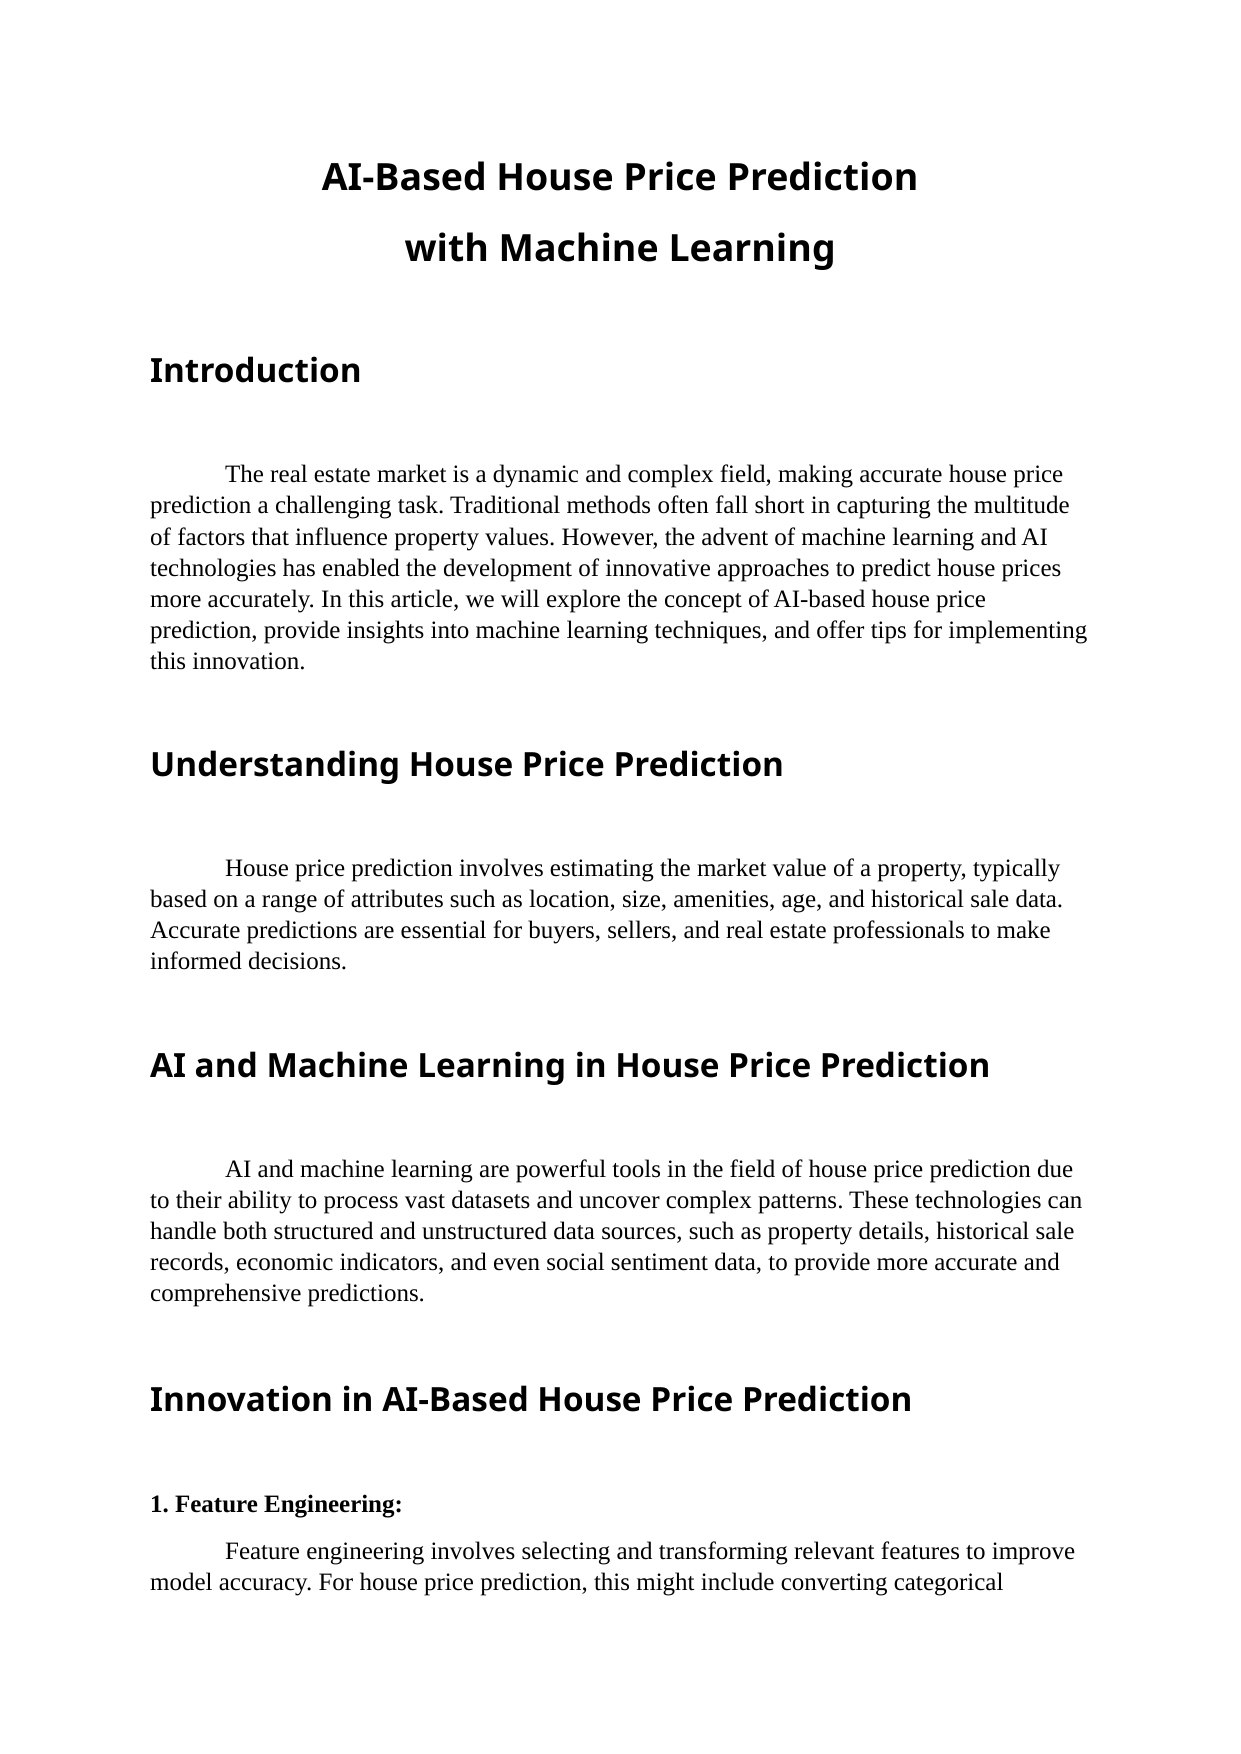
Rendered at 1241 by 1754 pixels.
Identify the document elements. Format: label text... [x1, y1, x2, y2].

text with Machine Learning [150, 222, 1090, 273]
text The real estate market is a dynamic and complex field, making accurate house price prediction a challenging task. Traditional methods often fall short in capturing the multitude of factors that influence property values. However, the advent of machine learning and AI technologies has enabled the development of innovative approaches to predict house prices more accurately. In this article, we will explore the concept of AI-based house price prediction, provide insights into machine learning techniques, and offer tips for implementing this innovation. [150, 459, 1090, 674]
text AI and machine learning are powerful tools in the field of house price prediction due to their ability to process vast datasets and uncover complex patterns. These technologies can handle both structured and unstructured data sources, such as property details, historical sale records, economic indicators, and even social sentiment data, to provide more accurate and comprehensive predictions. [150, 1154, 1090, 1307]
text Understanding House Price Prediction [150, 740, 1090, 786]
text 1. Feature Engineering: [150, 1489, 1090, 1517]
text AI-Based House Price Prediction [150, 150, 1090, 201]
text Innovation in AI-Based House Price Prediction [150, 1376, 1090, 1422]
text House price prediction involves estimating the market value of a property, typically based on a range of attributes such as location, size, amenities, age, and historical sale data. Accurate predictions are essential for buyers, sellers, and real estate professionals to make informed decisions. [150, 853, 1090, 975]
text Introduction [150, 347, 1090, 392]
text AI and Machine Learning in House Price Prediction [150, 1041, 1090, 1087]
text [150, 1536, 1090, 1596]
